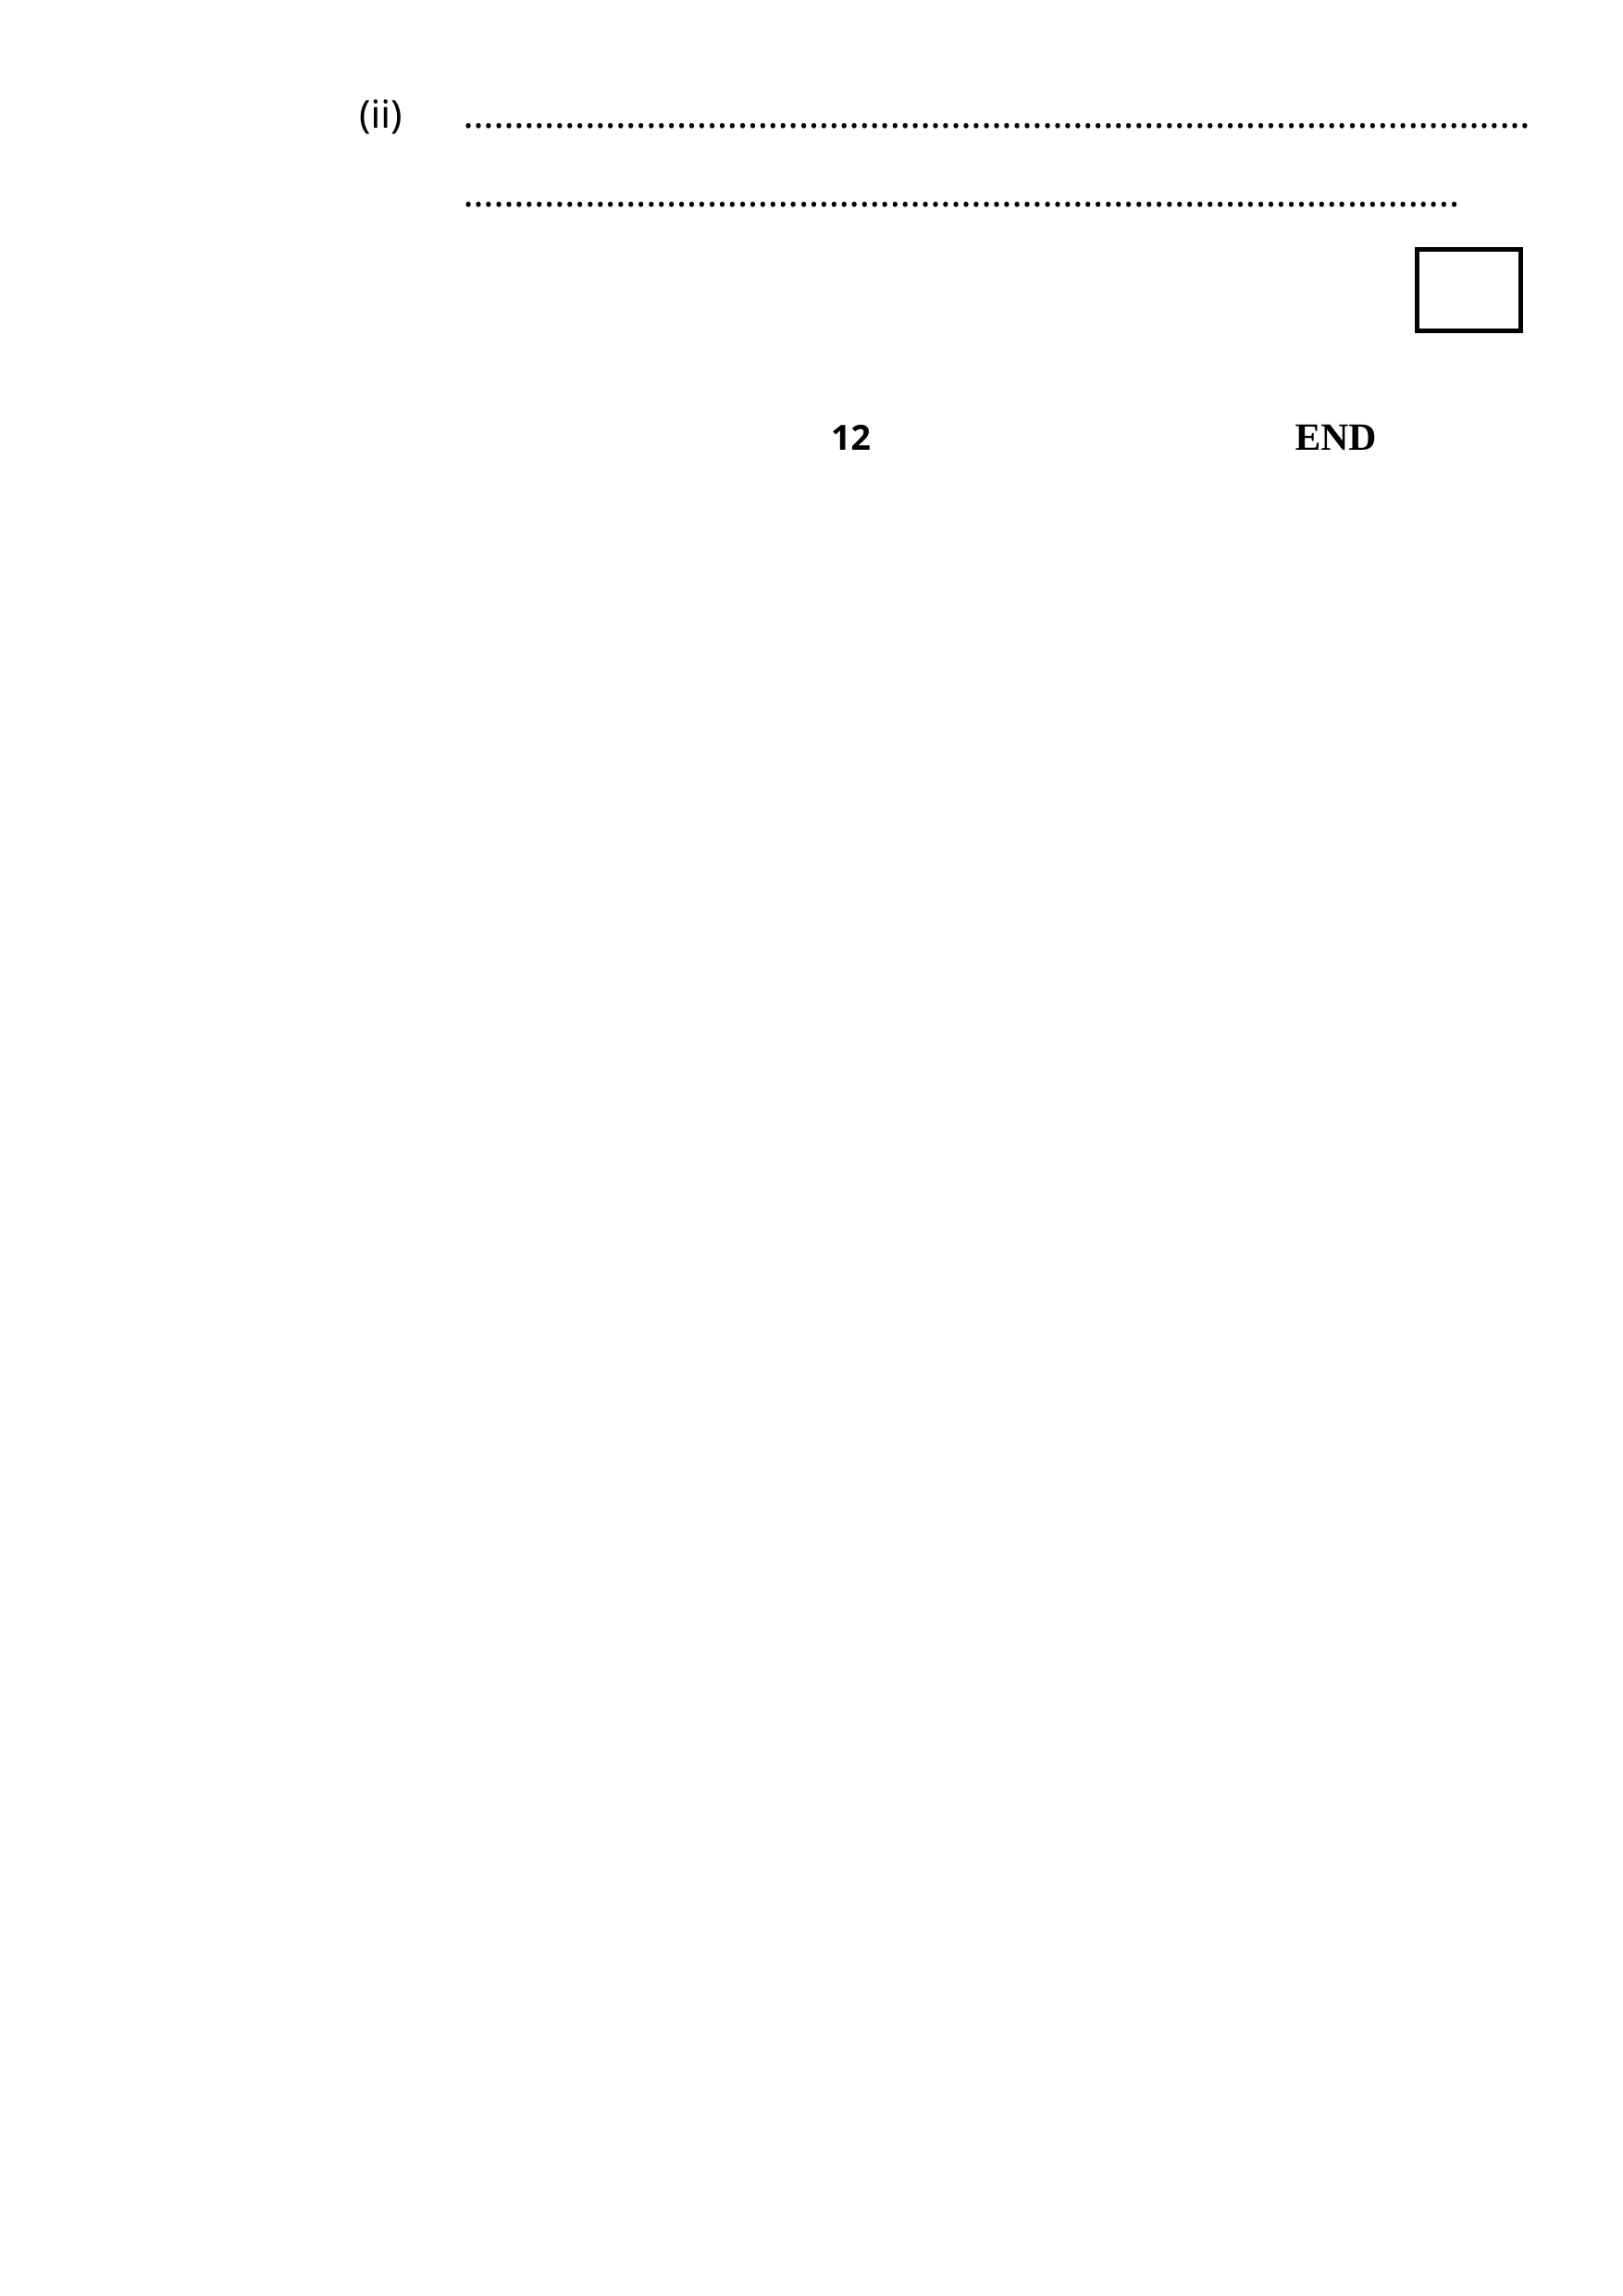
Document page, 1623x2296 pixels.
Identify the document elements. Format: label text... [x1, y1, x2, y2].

list ………………………………………………………………………………………………………………………………………………………………………………….. [359, 87, 1543, 218]
